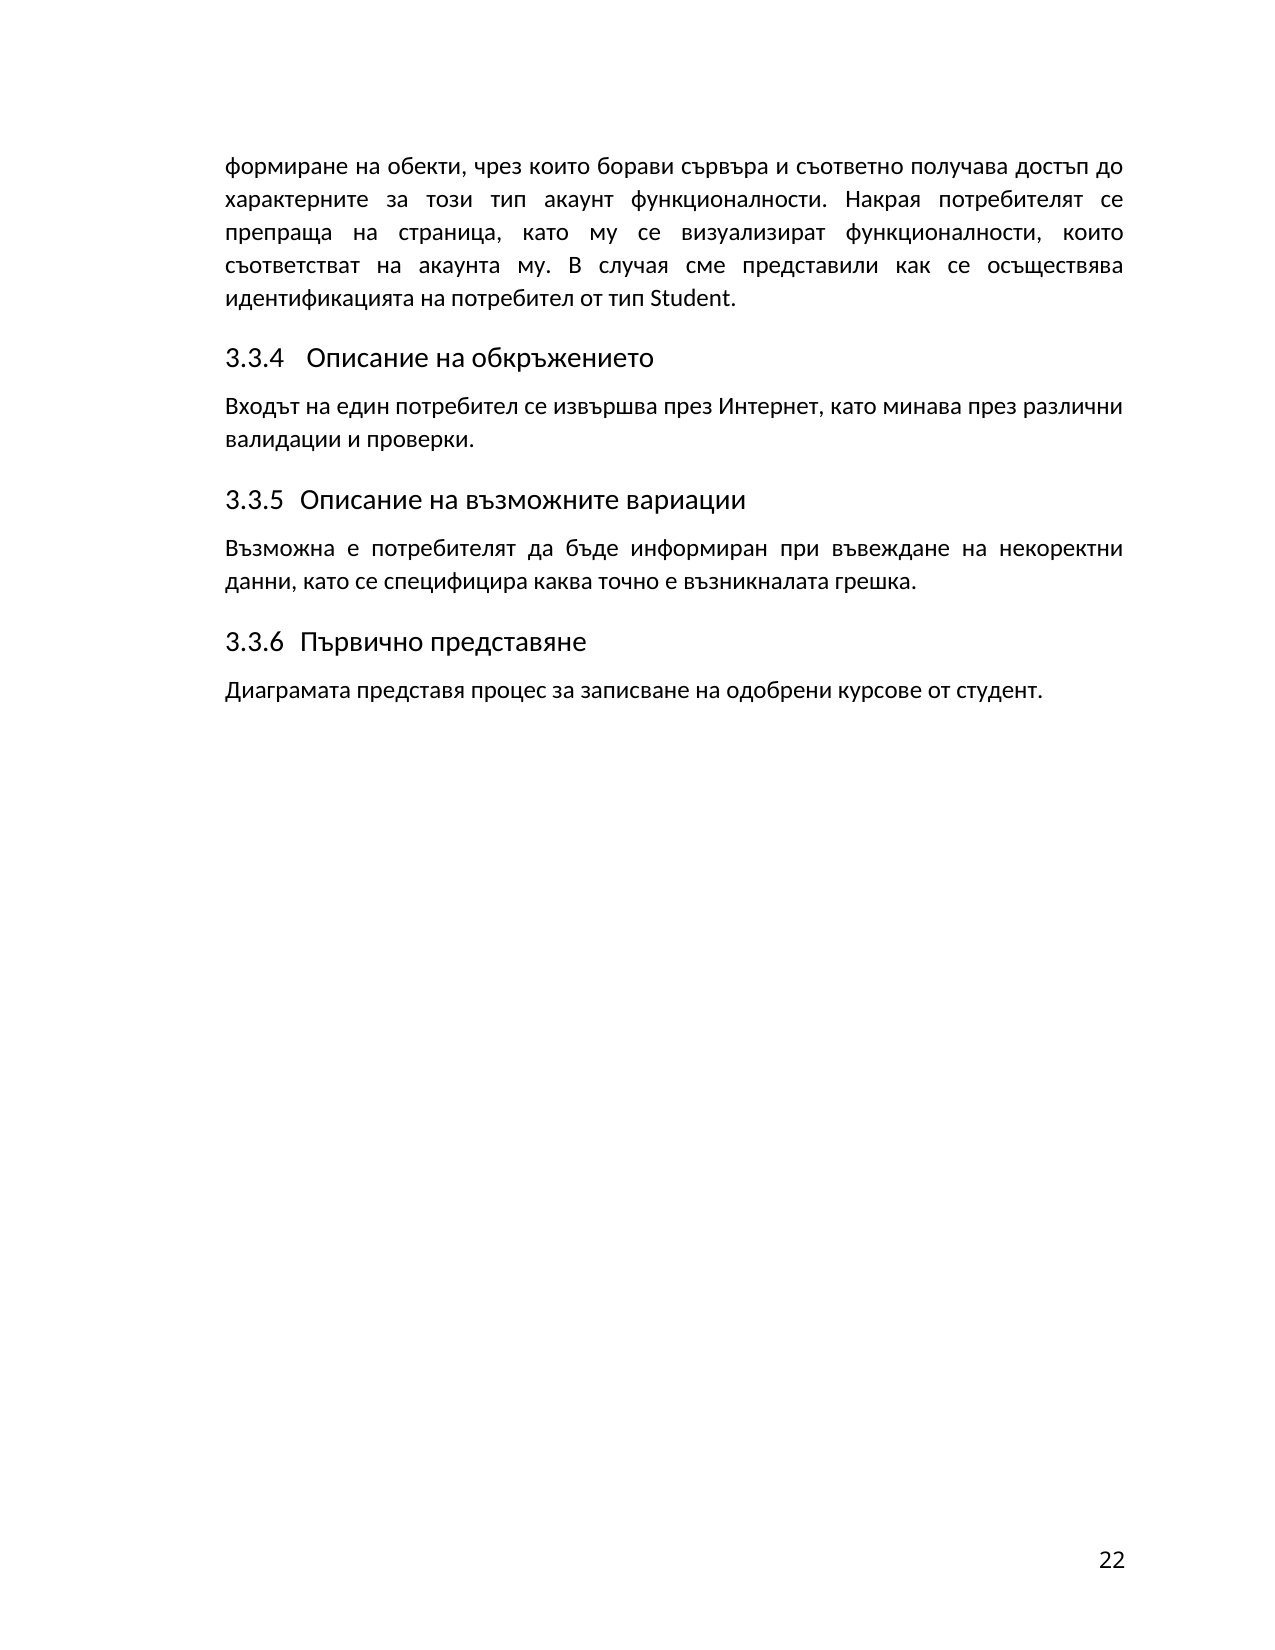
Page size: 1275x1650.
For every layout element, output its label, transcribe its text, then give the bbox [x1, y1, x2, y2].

list Описание на възможните вариации [225, 481, 1125, 517]
text Възможна е потребителят да бъде информиран при въвеждане на некоректни данни, като се специфицира каква точно е възникналата грешка. [225, 532, 1125, 596]
list Първично представяне [225, 623, 1125, 659]
list Описание на обкръжението [225, 339, 1125, 375]
text Входът на един потребител се извършва през Интернет, като минава през различни валидации и проверки. [225, 391, 1125, 454]
text Диаграмата представя процес за записване на одобрени курсове от студент. [225, 674, 1125, 704]
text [225, 150, 1125, 312]
